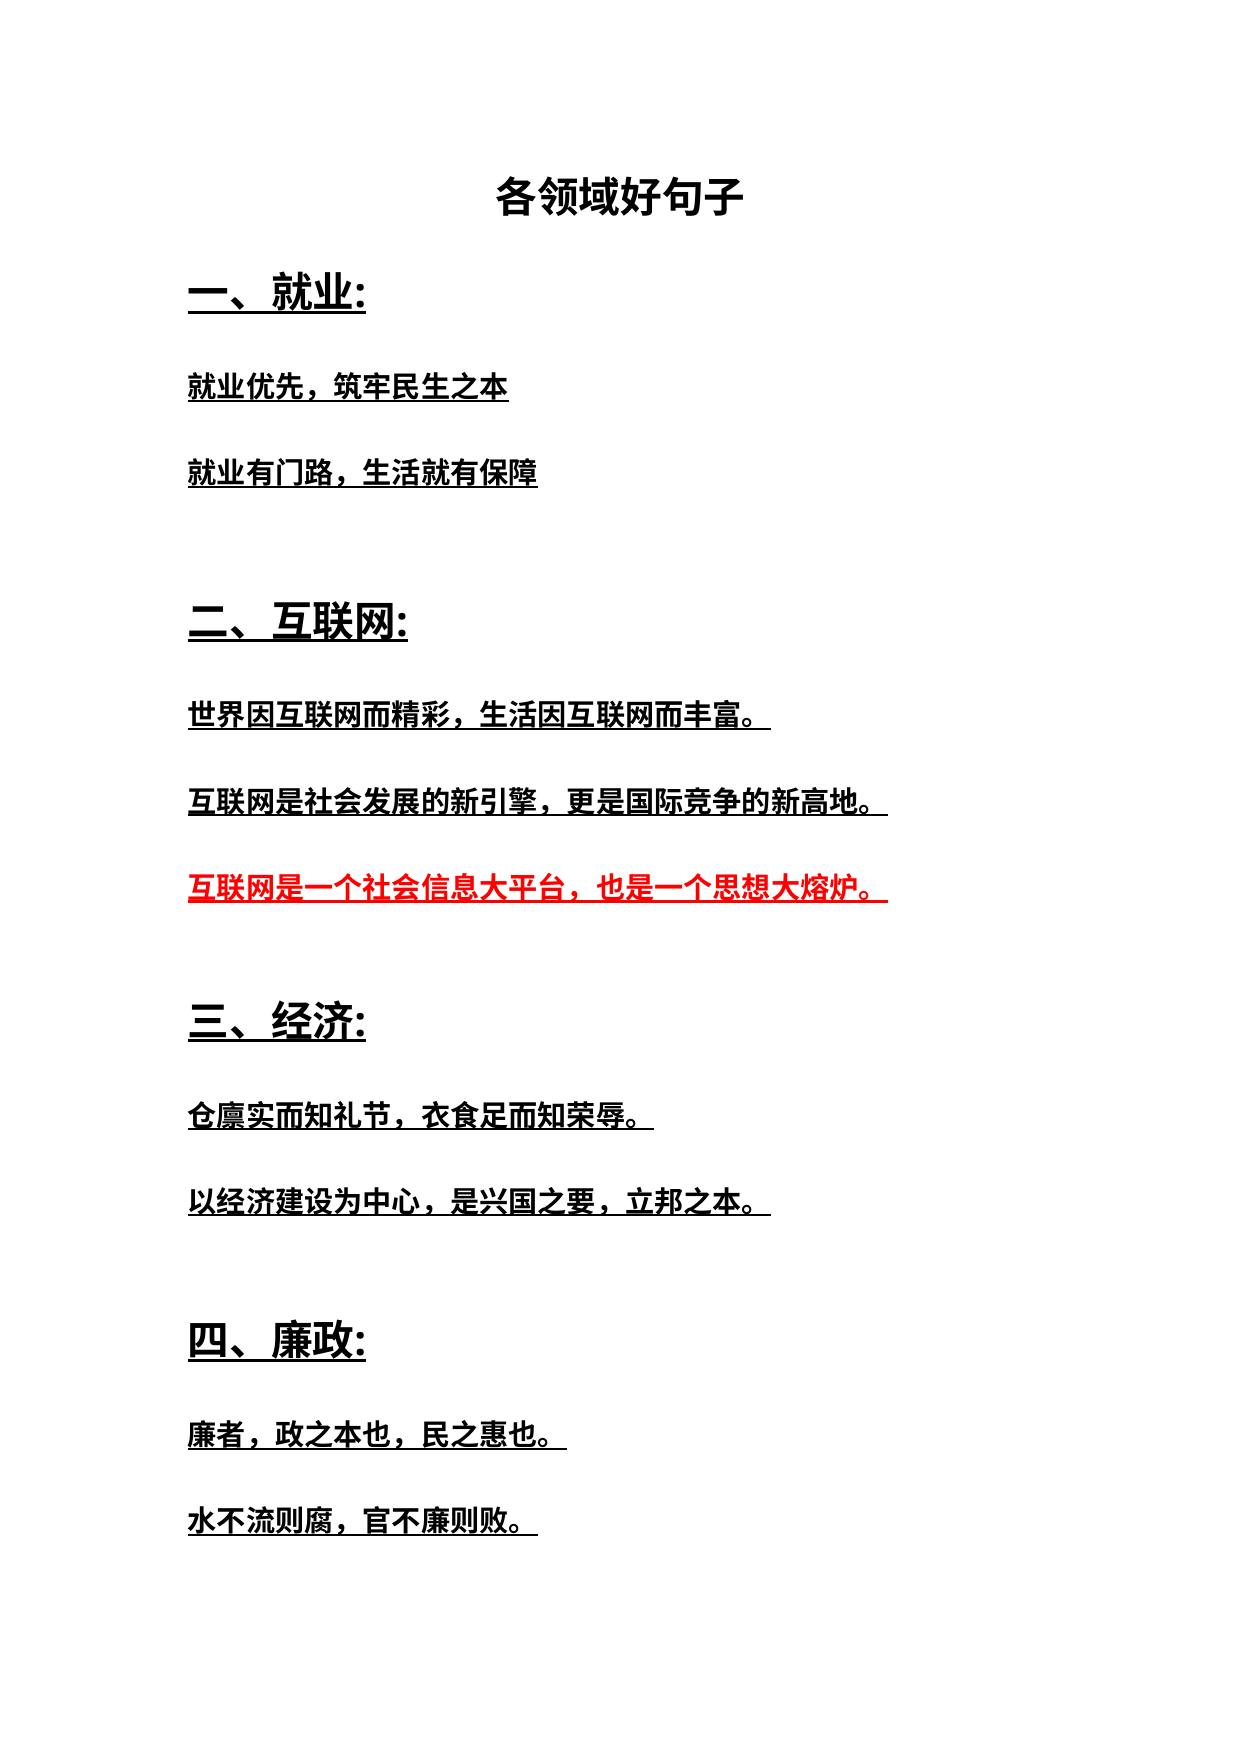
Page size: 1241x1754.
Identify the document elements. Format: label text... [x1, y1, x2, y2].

text 一、就业: [187, 257, 1053, 322]
text 廉者，政之本也，民之惠也。 [187, 1401, 1053, 1466]
text 互联网是一个社会信息大平台，也是一个思想大熔炉。 [187, 853, 1053, 918]
text 仓廪实而知礼节，衣食足而知荣辱。 [187, 1081, 1053, 1146]
text 互联网是社会发展的新引擎，更是国际竞争的新高地。 [187, 767, 1053, 832]
text 就业有门路，生活就有保障 [187, 438, 1053, 503]
text 三、经济: [187, 986, 1053, 1051]
text 各领域好句子 [187, 162, 1053, 227]
text 就业优先，筑牢民生之本 [187, 352, 1053, 417]
text 二、互联网: [187, 585, 1053, 650]
text 以经济建设为中心，是兴国之要，立邦之本。 [187, 1167, 1053, 1232]
text 四、廉政: [187, 1305, 1053, 1370]
text 世界因互联网而精彩，生活因互联网而丰富。 [187, 681, 1053, 746]
text 水不流则腐，官不廉则败。 [187, 1487, 1053, 1552]
